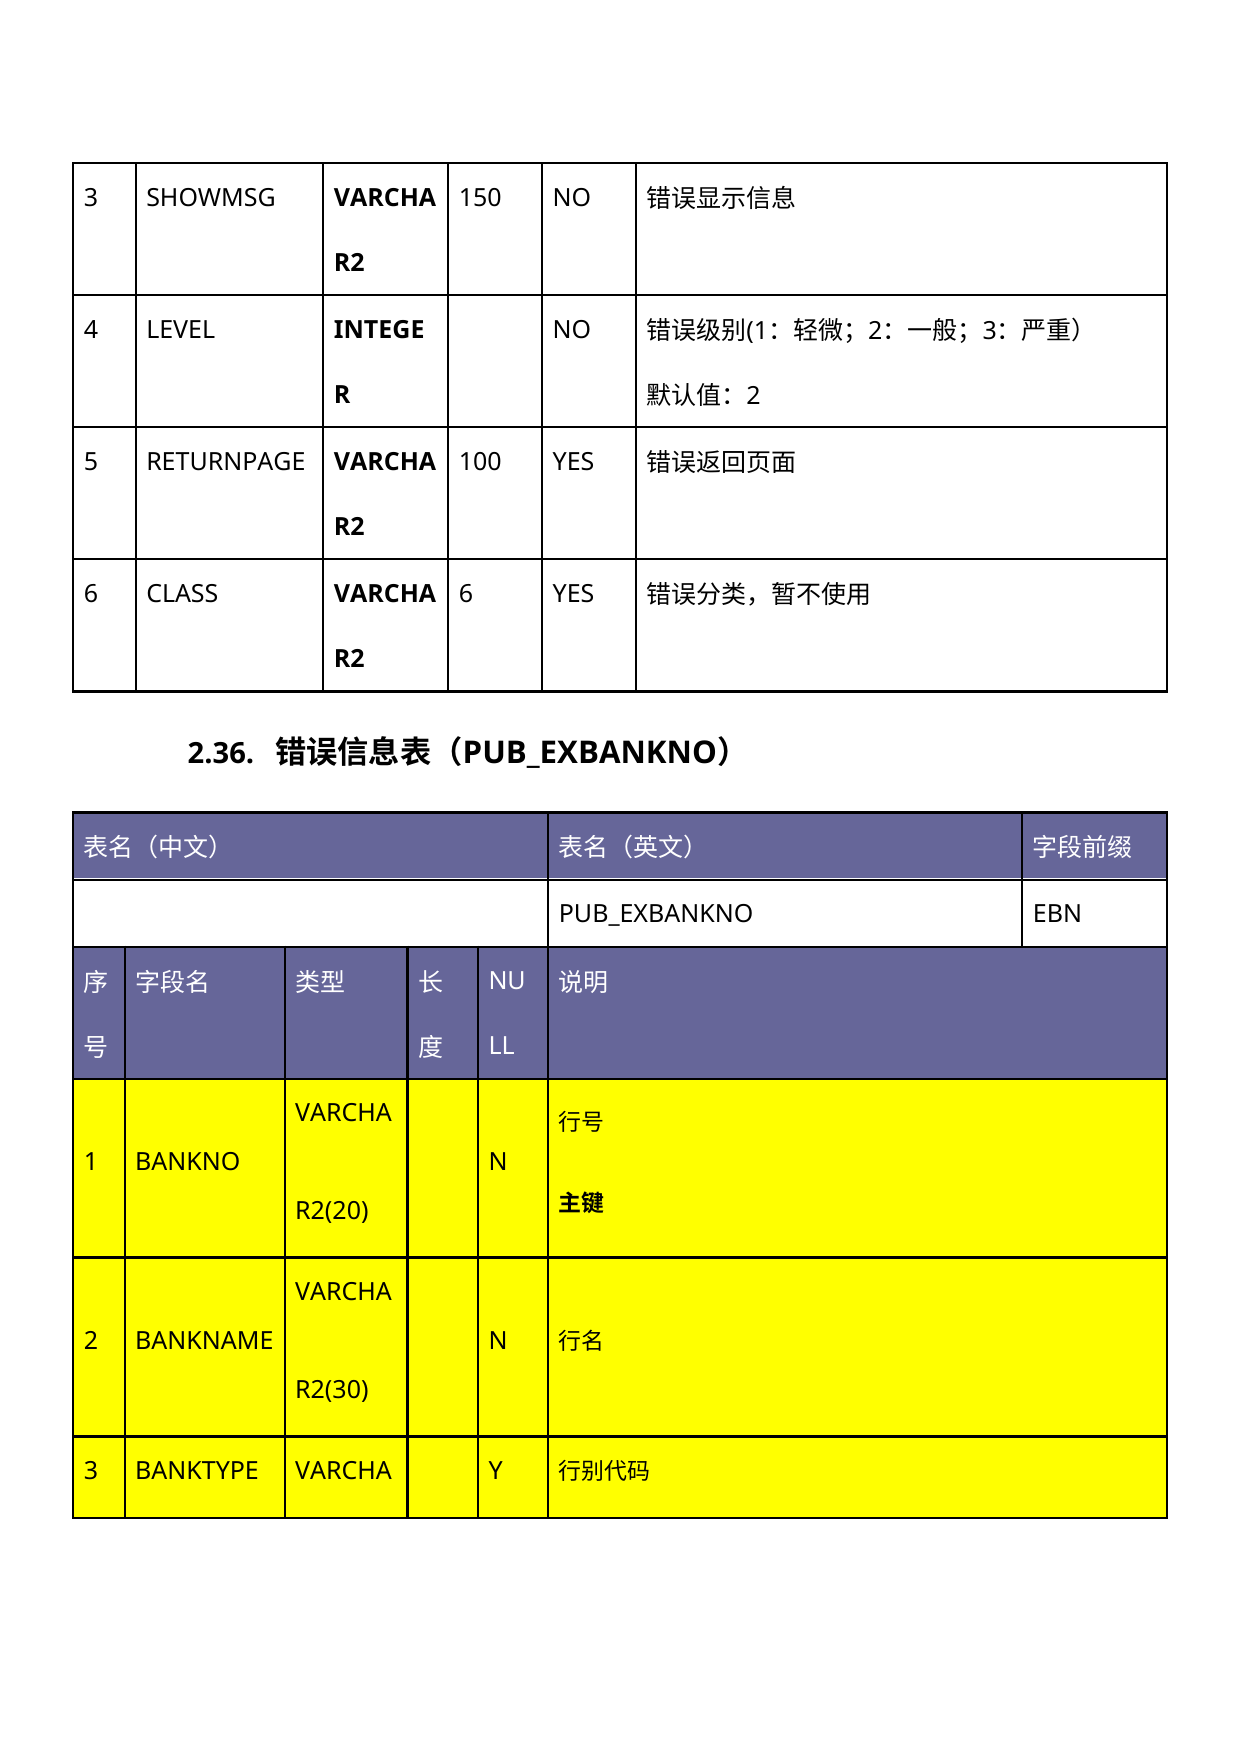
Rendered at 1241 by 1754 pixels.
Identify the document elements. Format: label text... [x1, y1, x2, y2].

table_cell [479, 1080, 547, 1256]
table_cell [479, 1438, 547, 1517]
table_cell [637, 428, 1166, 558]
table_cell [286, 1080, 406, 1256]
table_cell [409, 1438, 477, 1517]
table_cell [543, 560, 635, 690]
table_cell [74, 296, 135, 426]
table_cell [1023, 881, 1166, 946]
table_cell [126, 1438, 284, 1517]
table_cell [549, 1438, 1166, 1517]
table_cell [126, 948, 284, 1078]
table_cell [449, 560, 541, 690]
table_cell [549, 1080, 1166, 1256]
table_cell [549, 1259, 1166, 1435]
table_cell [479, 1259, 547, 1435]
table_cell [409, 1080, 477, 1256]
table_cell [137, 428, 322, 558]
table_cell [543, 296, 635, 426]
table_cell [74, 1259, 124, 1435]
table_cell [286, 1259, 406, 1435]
subtitle 错误信息表（PUB_EXBANKNO） [187, 717, 1053, 782]
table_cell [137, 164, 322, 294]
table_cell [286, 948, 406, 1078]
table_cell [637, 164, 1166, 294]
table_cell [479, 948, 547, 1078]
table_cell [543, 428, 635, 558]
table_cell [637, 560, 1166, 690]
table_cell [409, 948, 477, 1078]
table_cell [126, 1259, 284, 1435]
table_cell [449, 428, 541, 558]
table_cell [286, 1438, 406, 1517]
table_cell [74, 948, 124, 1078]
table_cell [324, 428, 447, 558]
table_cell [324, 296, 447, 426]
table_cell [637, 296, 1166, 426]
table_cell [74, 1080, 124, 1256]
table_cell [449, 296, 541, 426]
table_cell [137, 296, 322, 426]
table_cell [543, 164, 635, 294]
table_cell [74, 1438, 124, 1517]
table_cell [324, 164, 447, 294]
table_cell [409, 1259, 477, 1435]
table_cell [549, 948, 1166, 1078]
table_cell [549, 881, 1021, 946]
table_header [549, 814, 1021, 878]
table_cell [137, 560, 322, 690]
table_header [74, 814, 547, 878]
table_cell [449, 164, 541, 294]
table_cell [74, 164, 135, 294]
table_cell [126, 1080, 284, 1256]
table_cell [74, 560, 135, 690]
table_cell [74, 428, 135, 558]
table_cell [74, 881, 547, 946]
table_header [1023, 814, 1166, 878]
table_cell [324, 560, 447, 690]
